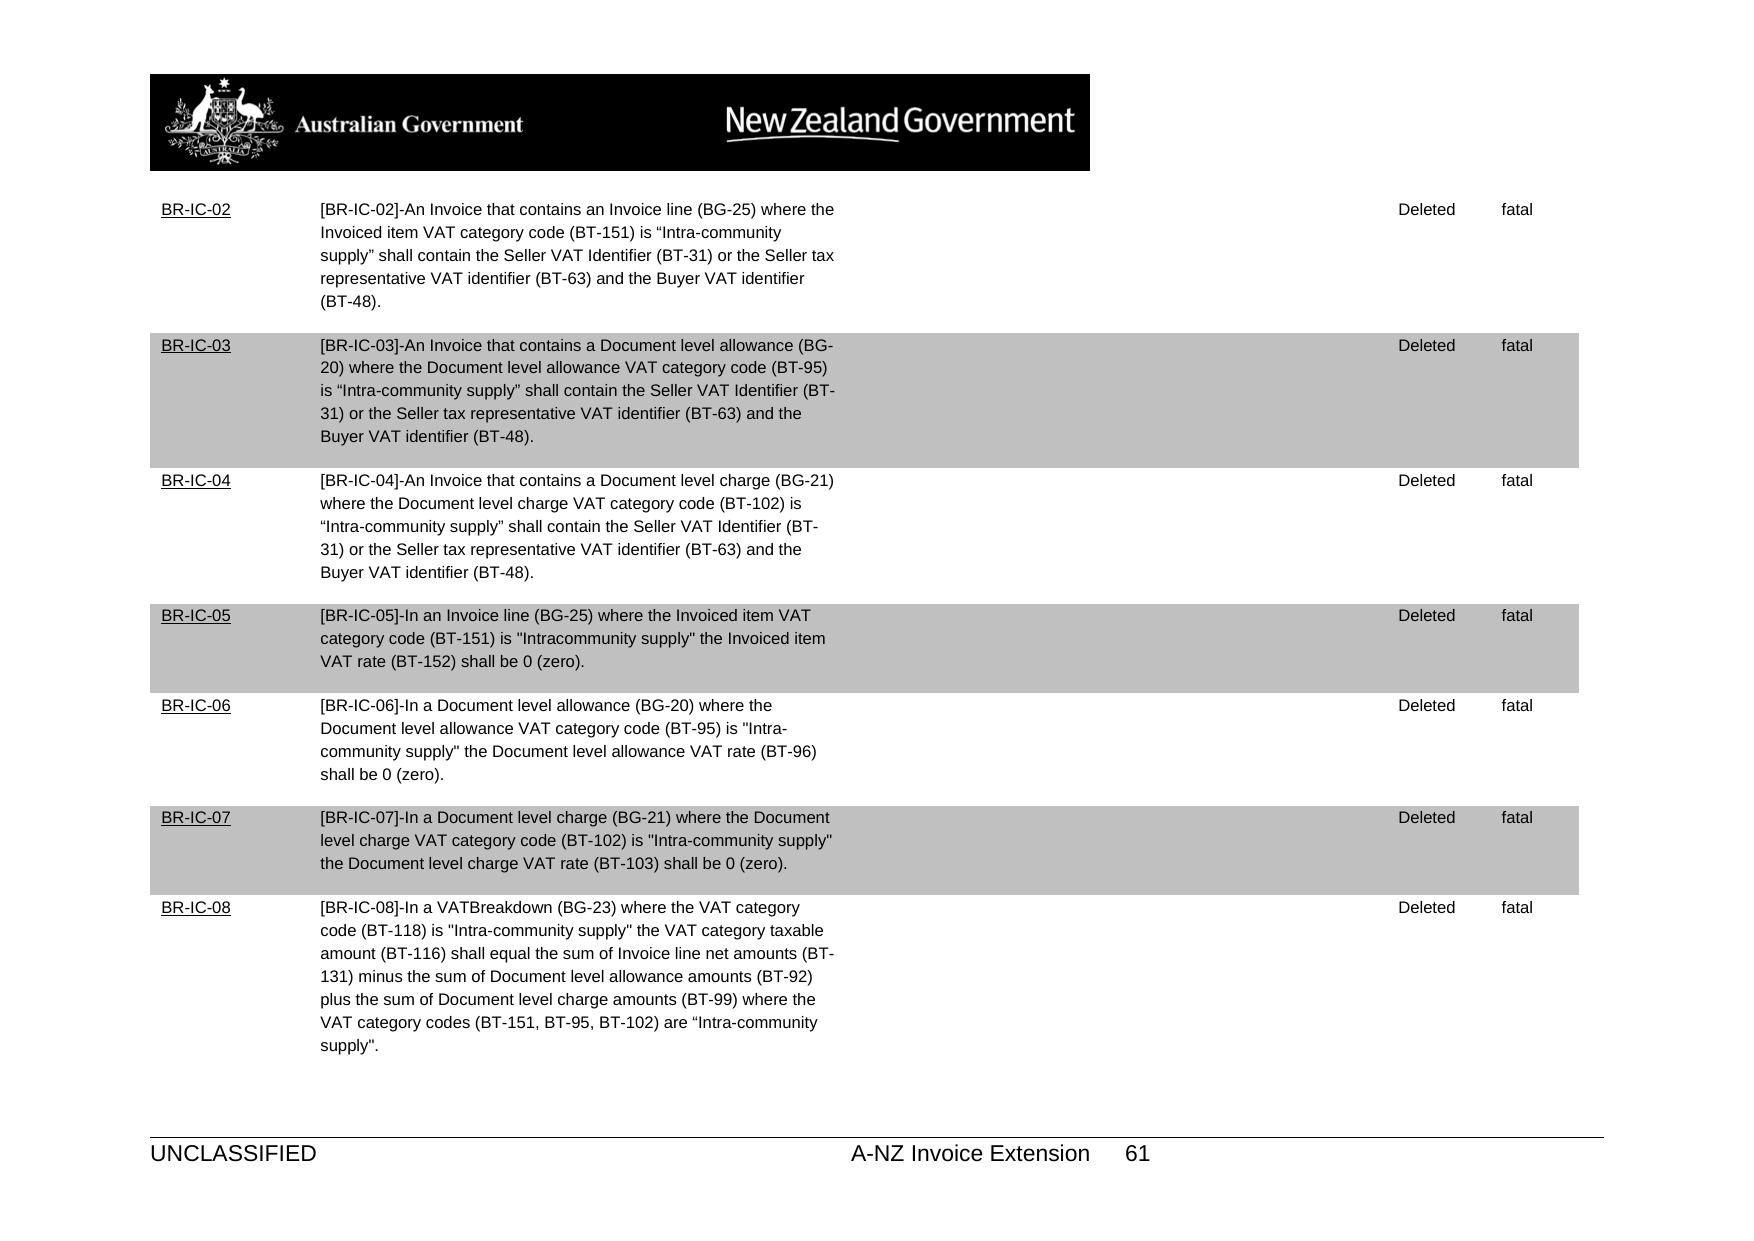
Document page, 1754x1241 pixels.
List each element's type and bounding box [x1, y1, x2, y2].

picture [719, 74, 1079, 170]
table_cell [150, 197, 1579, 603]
picture [161, 74, 543, 170]
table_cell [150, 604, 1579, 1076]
